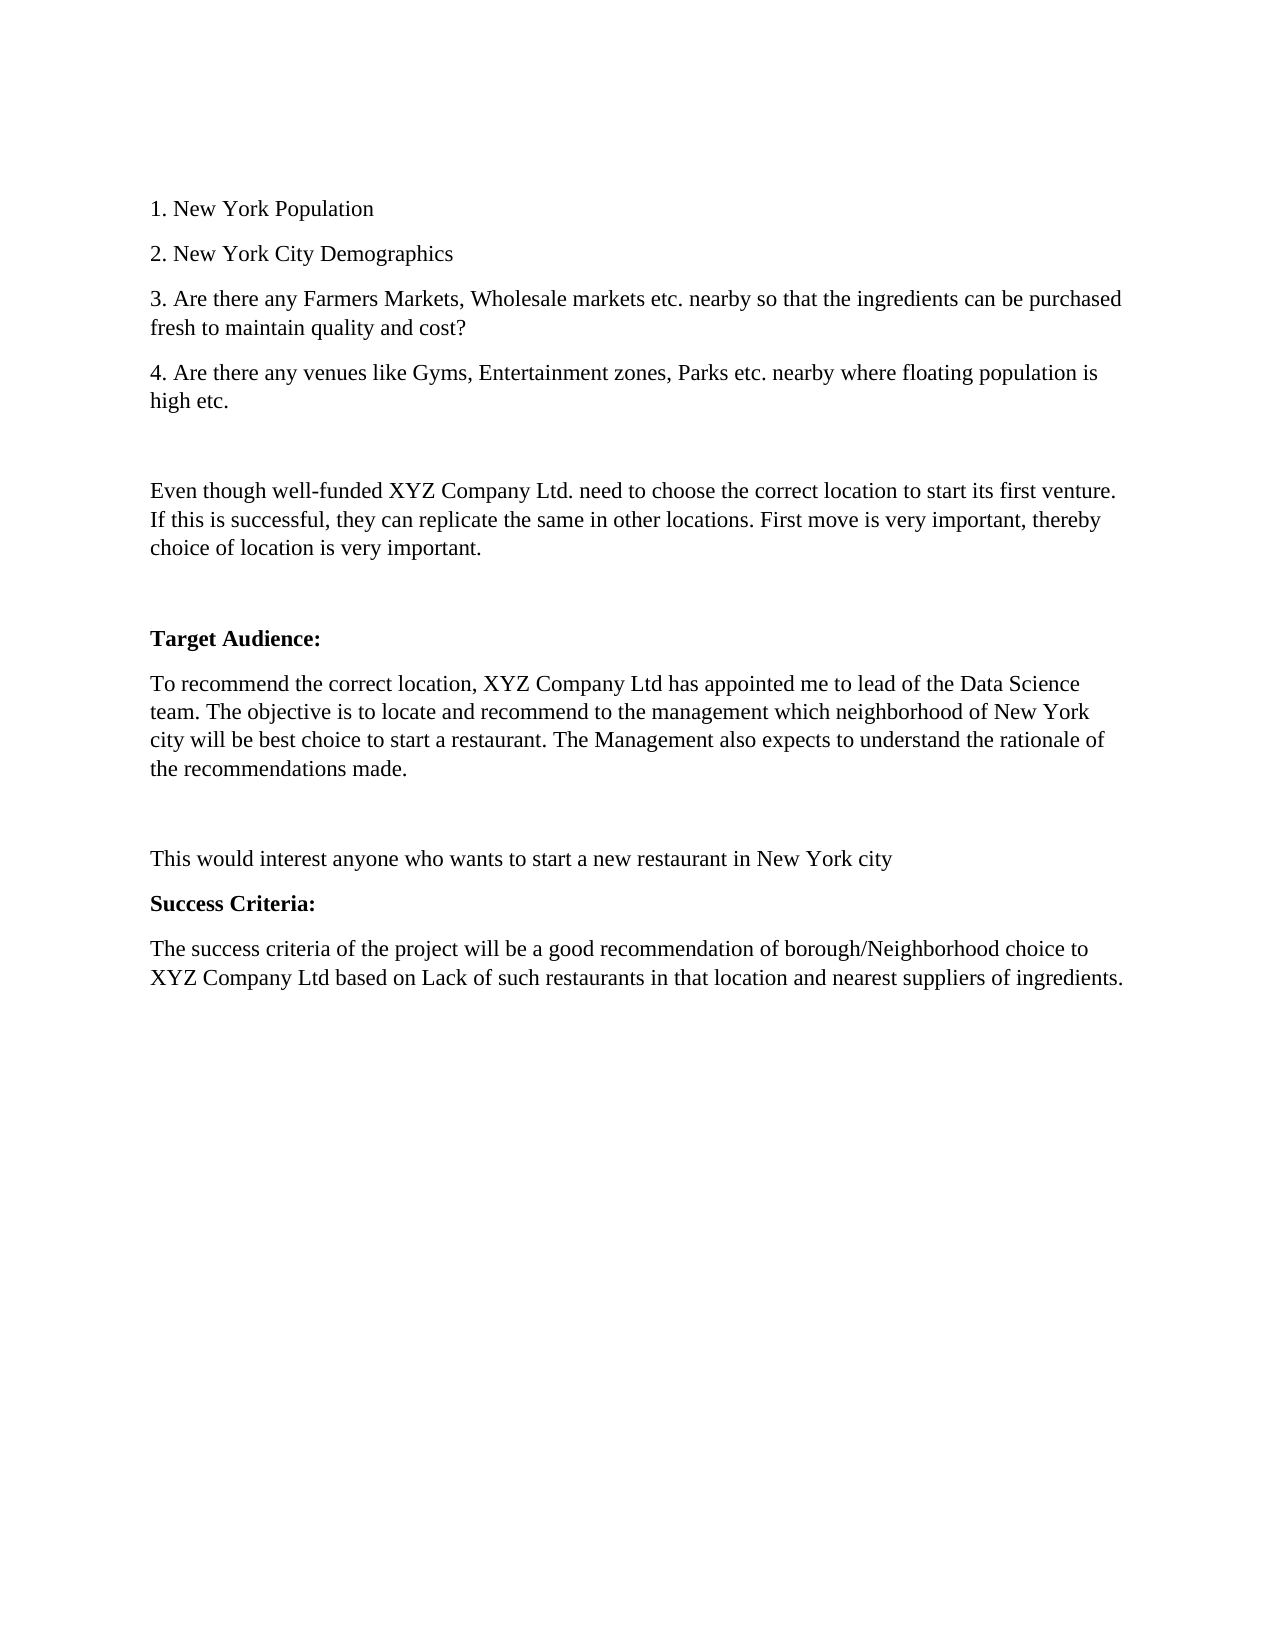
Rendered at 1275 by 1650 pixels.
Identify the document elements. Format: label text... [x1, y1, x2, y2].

text 2. New York City Demographics [150, 240, 1125, 267]
text This would interest anyone who wants to start a new restaurant in New York city [150, 845, 1125, 872]
text Target Audience: [150, 624, 1125, 651]
text 3. Are there any Farmers Markets, Wholesale markets etc. nearby so that the ingredients can be purchased fresh to maintain quality and cost? [150, 285, 1125, 340]
text The success criteria of the project will be a good recommendation of borough/Neighborhood choice to XYZ Company Ltd based on Lack of such restaurants in that location and nearest suppliers of ingredients. [150, 935, 1125, 990]
text To recommend the correct location, XYZ Company Ltd has appointed me to lead of the Data Science team. The objective is to locate and recommend to the management which neighborhood of New York city will be best choice to start a restaurant. The Management also expects to understand the rationale of the recommendations made. [150, 670, 1125, 781]
text Success Criteria: [150, 890, 1125, 917]
text 4. Are there any venues like Gyms, Entertainment zones, Parks etc. nearby where floating population is high etc. [150, 359, 1125, 414]
text Even though well-funded XYZ Company Ltd. need to choose the correct location to start its first venture. If this is successful, they can replicate the same in other locations. First move is very important, thereby choice of location is very important. [150, 477, 1125, 561]
text 1. New York Population [150, 195, 1125, 221]
